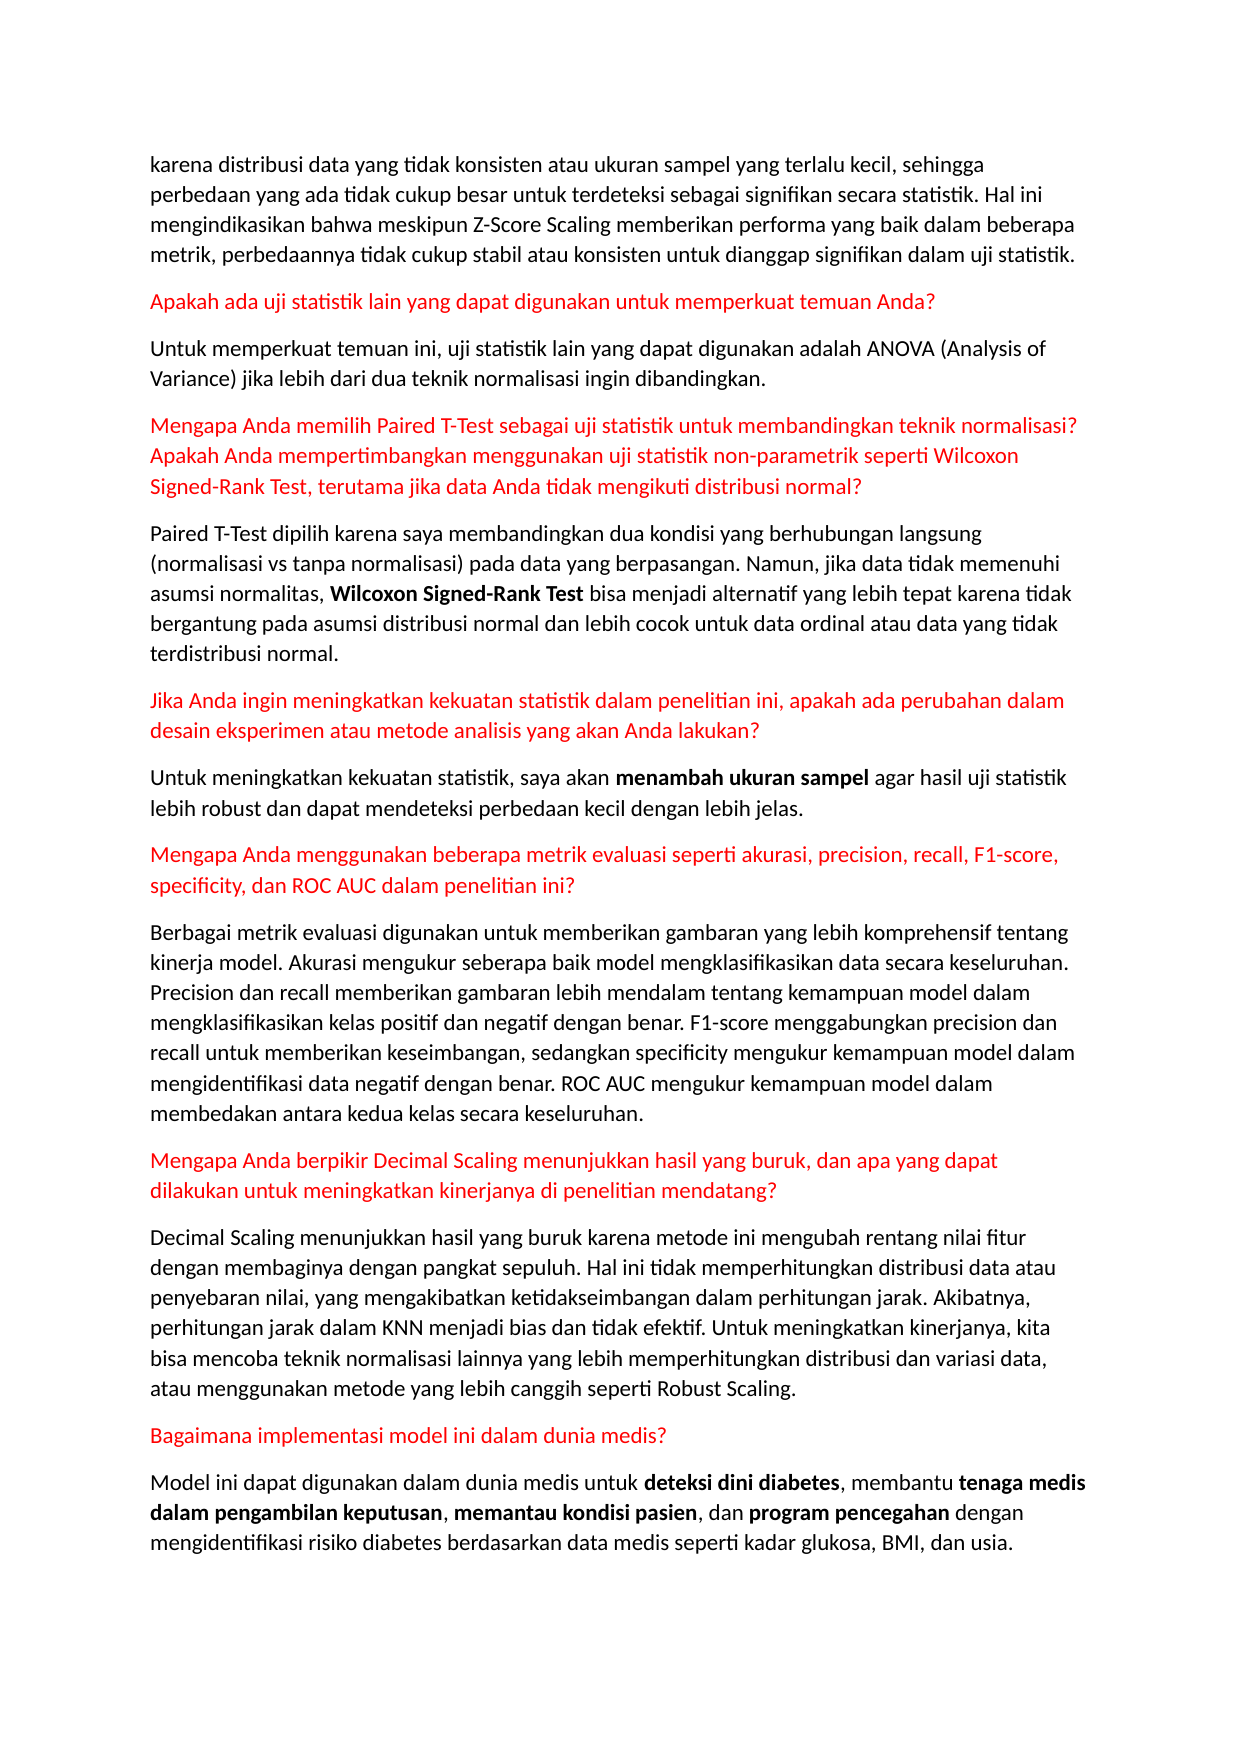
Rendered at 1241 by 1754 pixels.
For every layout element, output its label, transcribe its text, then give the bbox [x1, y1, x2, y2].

text Mengapa Anda menggunakan beberapa metrik evaluasi seperti akurasi, precision, recall, F1-score, specificity, dan ROC AUC dalam penelitian ini? [150, 841, 1090, 899]
text Mengapa Anda memilih Paired T-Test sebagai uji statistik untuk membandingkan teknik normalisasi? Apakah Anda mempertimbangkan menggunakan uji statistik non-parametrik seperti Wilcoxon Signed-Rank Test, terutama jika data Anda tidak mengikuti distribusi normal? [150, 411, 1090, 500]
text Bagaimana implementasi model ini dalam dunia medis? [150, 1421, 1090, 1449]
text Decimal Scaling menunjukkan hasil yang buruk karena metode ini mengubah rentang nilai fitur dengan membaginya dengan pangkat sepuluh. Hal ini tidak memperhitungkan distribusi data atau penyebaran nilai, yang mengakibatkan ketidakseimbangan dalam perhitungan jarak. Akibatnya, perhitungan jarak dalam KNN menjadi bias dan tidak efektif. Untuk meningkatkan kinerjanya, kita bisa mencoba teknik normalisasi lainnya yang lebih memperhitungkan distribusi dan variasi data, atau menggunakan metode yang lebih canggih seperti Robust Scaling. [150, 1223, 1090, 1402]
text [150, 1468, 1090, 1556]
text Apakah ada uji statistik lain yang dapat digunakan untuk memperkuat temuan Anda? [150, 287, 1090, 316]
text Paired T-Test dipilih karena saya membandingkan dua kondisi yang berhubungan langsung (normalisasi vs tanpa normalisasi) pada data yang berpasangan. Namun, jika data tidak memenuhi asumsi normalitas, Wilcoxon Signed-Rank Test bisa menjadi alternatif yang lebih tepat karena tidak bergantung pada asumsi distribusi normal dan lebih cocok untuk data ordinal atau data yang tidak terdistribusi normal. [150, 519, 1090, 668]
text Berbagai metrik evaluasi digunakan untuk memberikan gambaran yang lebih komprehensif tentang kinerja model. Akurasi mengukur seberapa baik model mengklasifikasikan data secara keseluruhan. Precision dan recall memberikan gambaran lebih mendalam tentang kemampuan model dalam mengklasifikasikan kelas positif dan negatif dengan benar. F1-score menggabungkan precision dan recall untuk memberikan keseimbangan, sedangkan specificity mengukur kemampuan model dalam mengidentifikasi data negatif dengan benar. ROC AUC mengukur kemampuan model dalam membedakan antara kedua kelas secara keseluruhan. [150, 918, 1090, 1127]
text Untuk meningkatkan kekuatan statistik, saya akan menambah ukuran sampel agar hasil uji statistik lebih robust dan dapat mendeteksi perbedaan kecil dengan lebih jelas. [150, 763, 1090, 822]
text Jika Anda ingin meningkatkan kekuatan statistik dalam penelitian ini, apakah ada perubahan dalam desain eksperimen atau metode analisis yang akan Anda lakukan? [150, 686, 1090, 745]
text Untuk memperkuat temuan ini, uji statistik lain yang dapat digunakan adalah ANOVA (Analysis of Variance) jika lebih dari dua teknik normalisasi ingin dibandingkan. [150, 334, 1090, 393]
text Mengapa Anda berpikir Decimal Scaling menunjukkan hasil yang buruk, dan apa yang dapat dilakukan untuk meningkatkan kinerjanya di penelitian mendatang? [150, 1146, 1090, 1204]
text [150, 150, 1090, 269]
